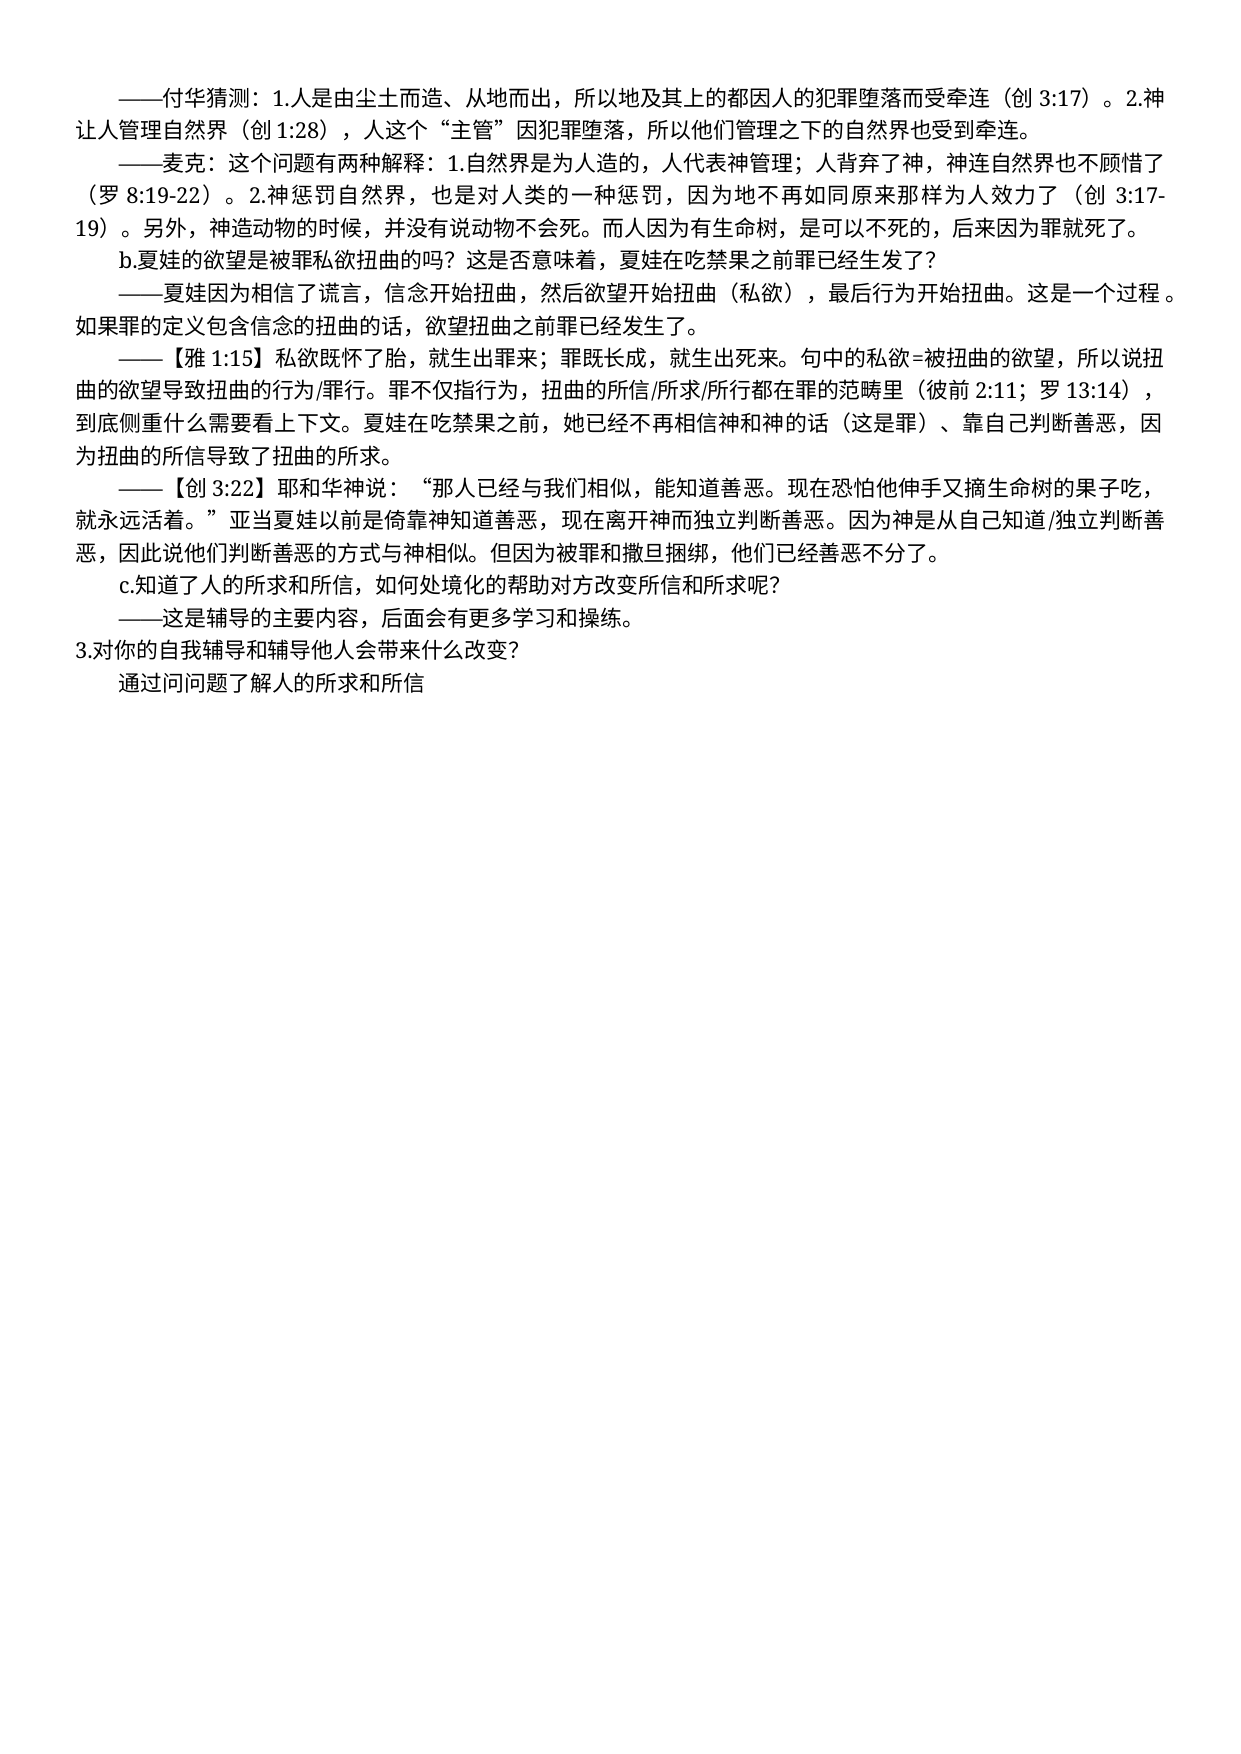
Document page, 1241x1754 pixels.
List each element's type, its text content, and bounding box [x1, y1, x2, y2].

text ——【创3:22】耶和华神说：“那人已经与我们相似，能知道善恶。现在恐怕他伸手又摘生命树的果子吃，就永远活着。”亚当夏娃以前是倚靠神知道善恶，现在离开神而独立判断善恶。因为神是从自己知道/独立判断善恶，因此说他们判断善恶的方式与神相似。但因为被罪和撒旦捆绑，他们已经善恶不分了。 [75, 471, 1165, 568]
text ——这是辅导的主要内容，后面会有更多学习和操练。 [75, 601, 1165, 633]
text c.知道了人的所求和所信，如何处境化的帮助对方改变所信和所求呢？ [75, 568, 1165, 601]
text 通过问问题了解人的所求和所信 [75, 666, 1165, 698]
text ——夏娃因为相信了谎言，信念开始扭曲，然后欲望开始扭曲（私欲），最后行为开始扭曲。这是一个过程。如果罪的定义包含信念的扭曲的话，欲望扭曲之前罪已经发生了。 [75, 276, 1165, 341]
text ——付华猜测：1.人是由尘土而造、从地而出，所以地及其上的都因人的犯罪堕落而受牵连（创3:17）。2.神让人管理自然界（创1:28），人这个“主管”因犯罪堕落，所以他们管理之下的自然界也受到牵连。 [75, 81, 1165, 146]
text ——【雅1:15】私欲既怀了胎，就生出罪来；罪既长成，就生出死来。句中的私欲=被扭曲的欲望，所以说扭曲的欲望导致扭曲的行为/罪行。罪不仅指行为，扭曲的所信/所求/所行都在罪的范畴里（彼前2:11；罗13:14），到底侧重什么需要看上下文。夏娃在吃禁果之前，她已经不再相信神和神的话（这是罪）、靠自己判断善恶，因为扭曲的所信导致了扭曲的所求。 [75, 341, 1165, 471]
text 3.对你的自我辅导和辅导他人会带来什么改变？ [75, 633, 1165, 666]
text ——麦克：这个问题有两种解释：1.自然界是为人造的，人代表神管理；人背弃了神，神连自然界也不顾惜了（罗8:19-22）。2.神惩罚自然界，也是对人类的一种惩罚，因为地不再如同原来那样为人效力了（创3:17-19）。另外，神造动物的时候，并没有说动物不会死。而人因为有生命树，是可以不死的，后来因为罪就死了。 [75, 146, 1165, 243]
text b.夏娃的欲望是被罪私欲扭曲的吗？这是否意味着，夏娃在吃禁果之前罪已经生发了？ [75, 243, 1165, 276]
